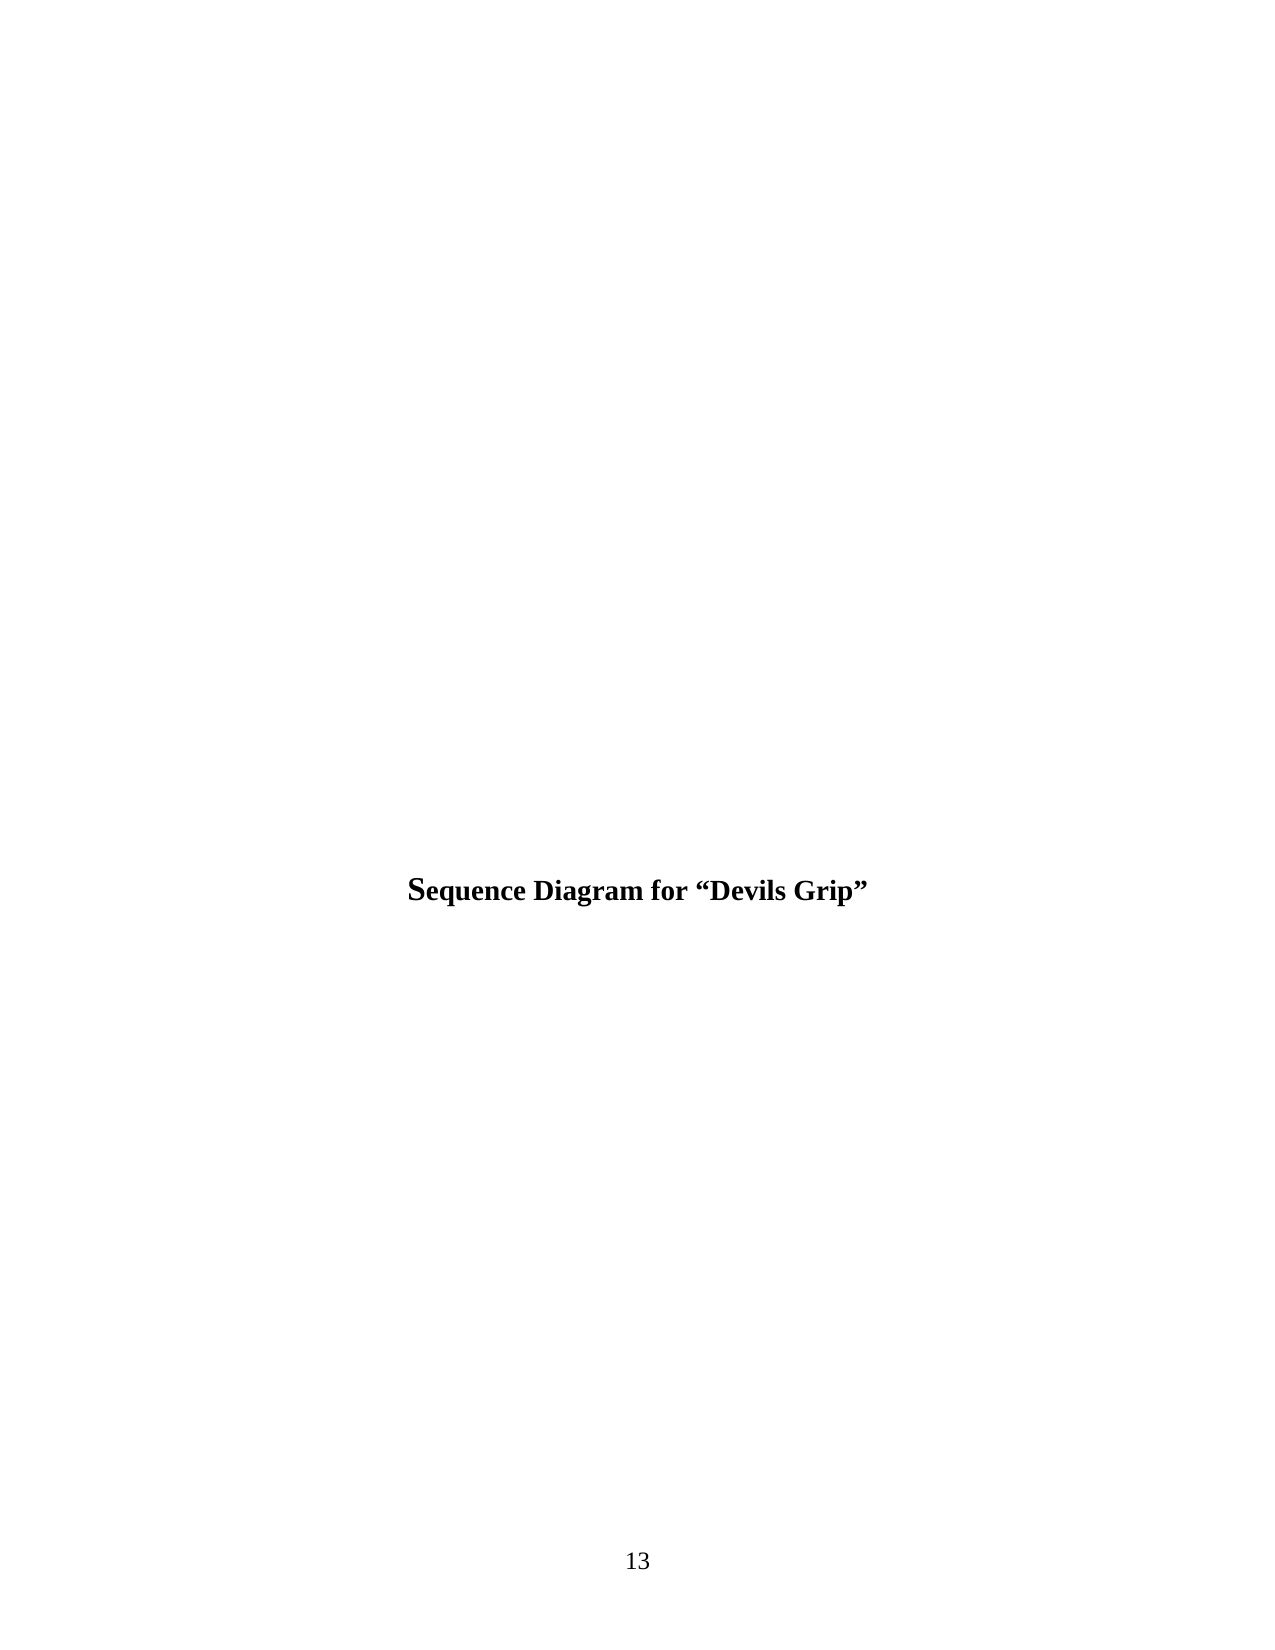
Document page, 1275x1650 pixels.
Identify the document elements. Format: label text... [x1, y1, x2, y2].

list Sequence Diagram for “Devils Grip” [187, 869, 1087, 907]
